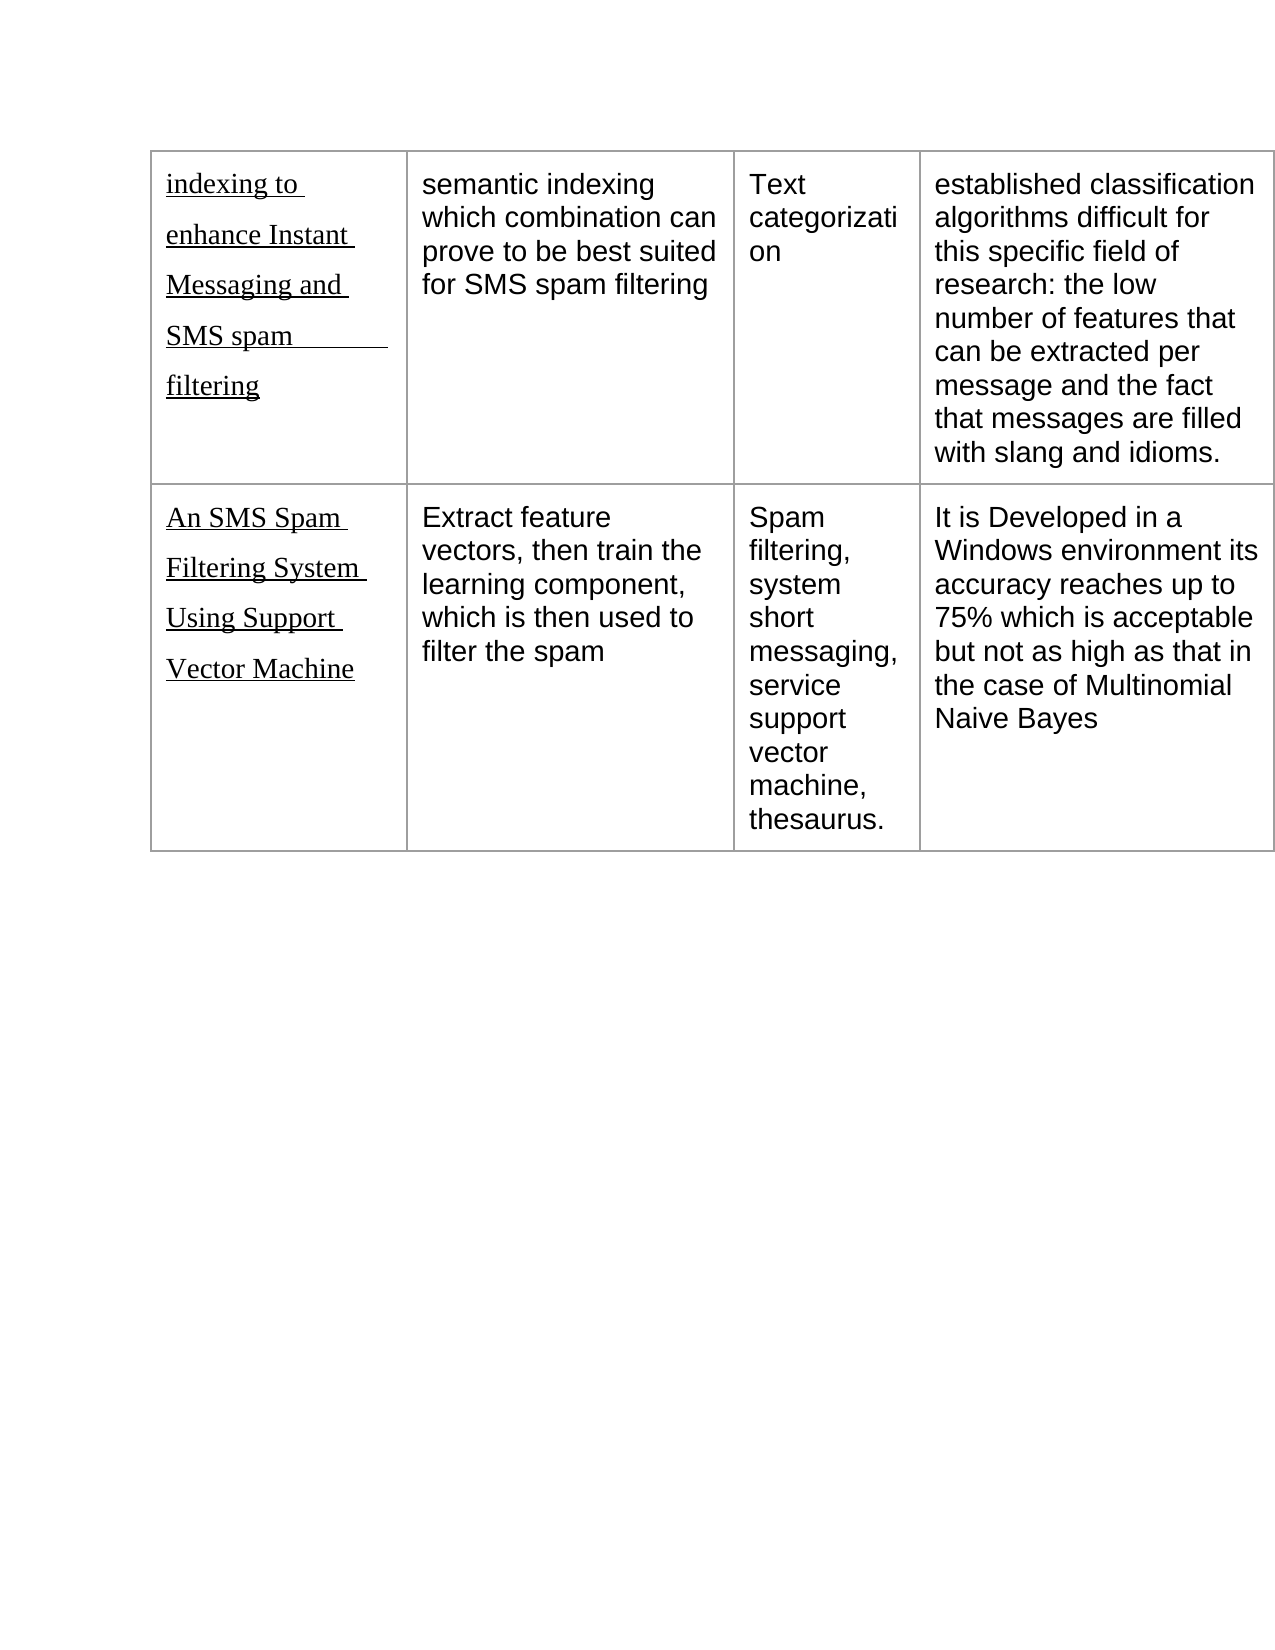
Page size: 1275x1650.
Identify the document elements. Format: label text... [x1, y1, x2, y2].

table_cell Spam filtering, system short messaging, service support vector machine, thesaurus. [735, 485, 919, 850]
table_cell An SMS Spam Filtering System Using Support Vector Machine [152, 485, 406, 850]
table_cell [921, 152, 1273, 483]
table_cell Extract feature vectors, then train the learning component, which is then used to filter the spam [408, 485, 733, 850]
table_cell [152, 152, 406, 483]
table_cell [408, 152, 733, 483]
table_cell It is Developed in a Windows environment its accuracy reaches up to 75% which is acceptable but not as high as that in the case of Multinomial Naive Bayes [921, 485, 1273, 850]
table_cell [735, 152, 919, 483]
